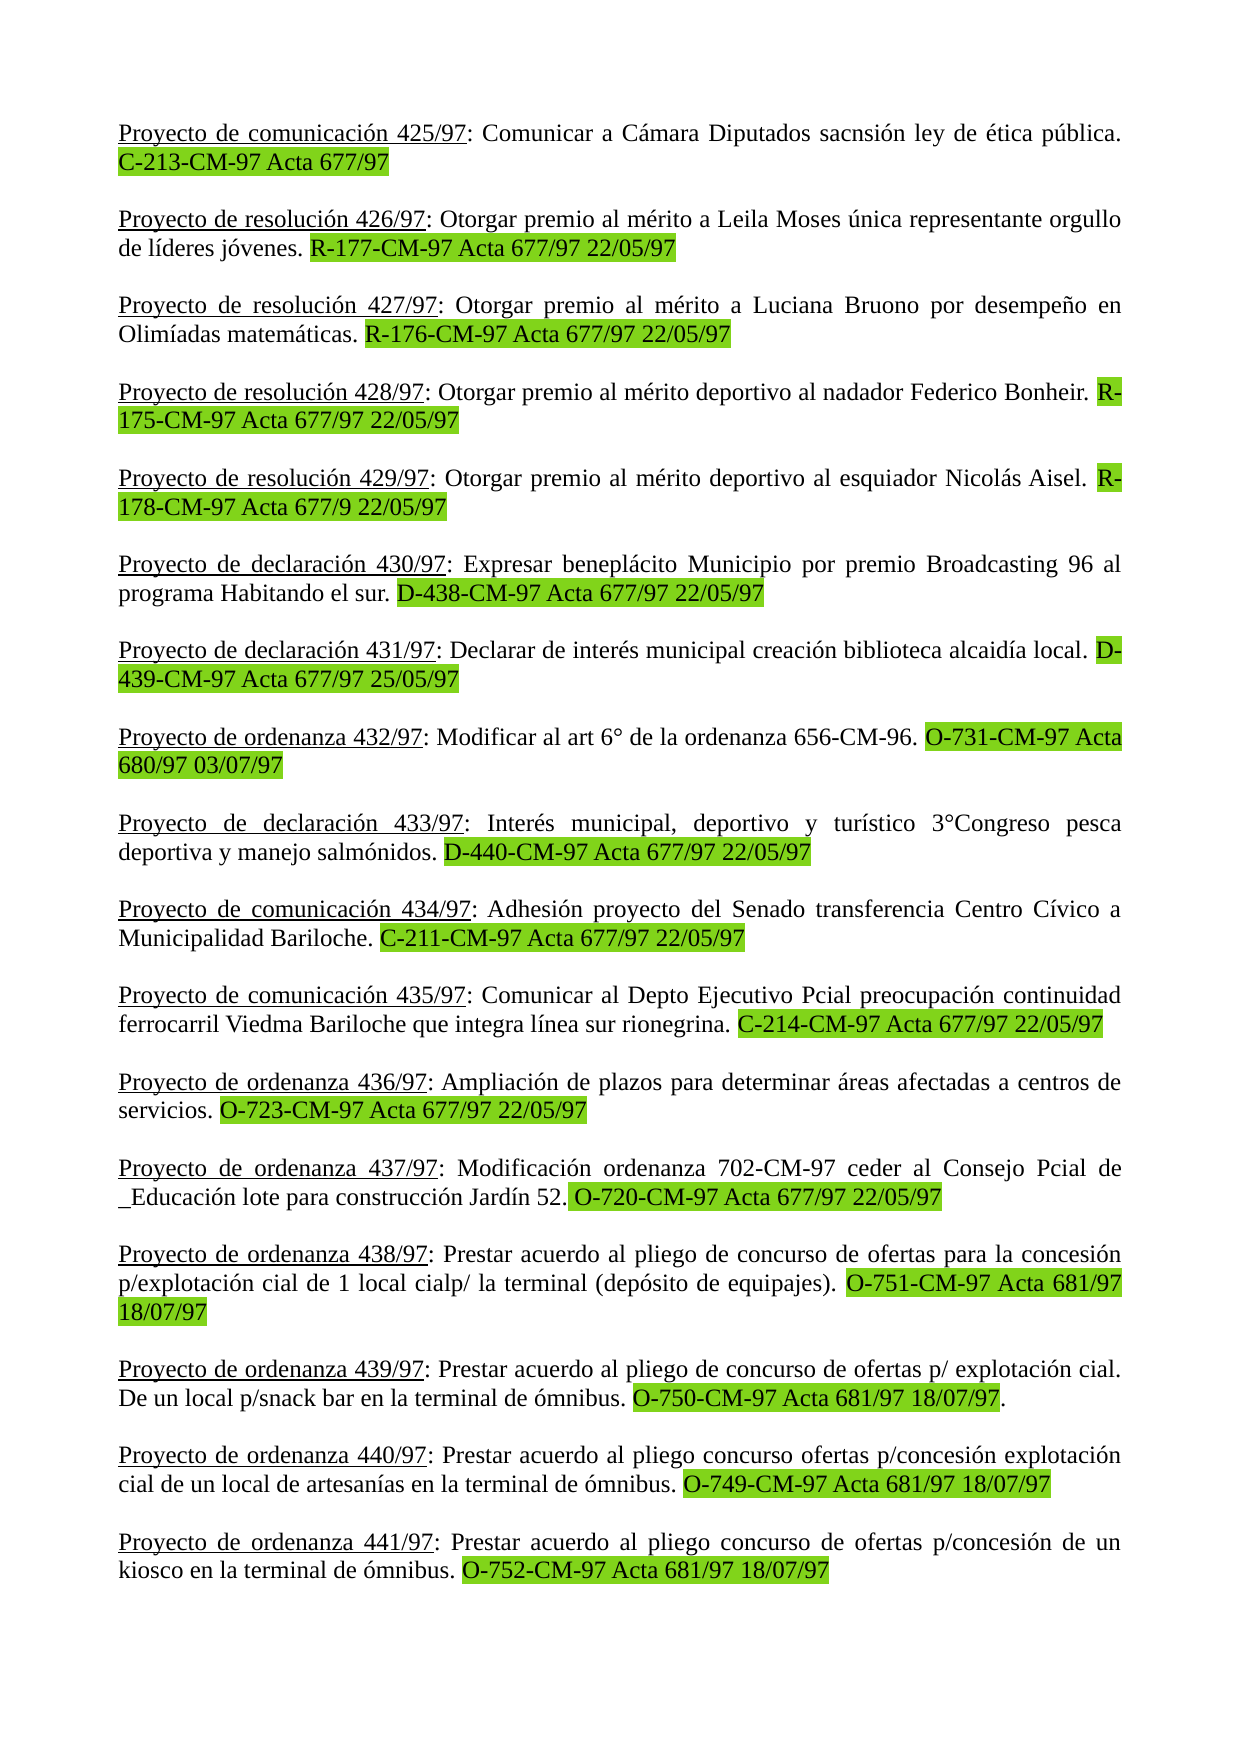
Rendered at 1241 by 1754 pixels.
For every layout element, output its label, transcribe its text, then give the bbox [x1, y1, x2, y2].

text Proyecto de comunicación 425/97: Comunicar a Cámara Diputados sacnsión ley de ética pública. C-213-CM-97 Acta 677/97 [118, 118, 1122, 176]
text Proyecto de ordenanza 432/97: Modificar al art 6° de la ordenanza 656-CM-96. O-731-CM-97 Acta 680/97 03/07/97 [118, 722, 1122, 779]
text Proyecto de resolución 428/97: Otorgar premio al mérito deportivo al nadador Federico Bonheir. R-175-CM-97 Acta 677/97 22/05/97 [118, 377, 1122, 434]
text Proyecto de ordenanza 439/97: Prestar acuerdo al pliego de concurso de ofertas p/ explotación cial. De un local p/snack bar en la terminal de ómnibus. O-750-CM-97 Acta 681/97 18/07/97. [118, 1354, 1122, 1412]
text Proyecto de ordenanza 441/97: Prestar acuerdo al pliego concurso de ofertas p/concesión de un kiosco en la terminal de ómnibus. O-752-CM-97 Acta 681/97 18/07/97 [118, 1527, 1122, 1584]
text Proyecto de ordenanza 440/97: Prestar acuerdo al pliego concurso ofertas p/concesión explotación cial de un local de artesanías en la terminal de ómnibus. O-749-CM-97 Acta 681/97 18/07/97 [118, 1441, 1122, 1498]
text Proyecto de declaración 433/97: Interés municipal, deportivo y turístico 3°Congreso pesca deportiva y manejo salmónidos. D-440-CM-97 Acta 677/97 22/05/97 [118, 808, 1122, 866]
text Proyecto de ordenanza 436/97: Ampliación de plazos para determinar áreas afectadas a centros de servicios. O-723-CM-97 Acta 677/97 22/05/97 [118, 1067, 1122, 1124]
text Proyecto de declaración 430/97: Expresar beneplácito Municipio por premio Broadcasting 96 al programa Habitando el sur. D-438-CM-97 Acta 677/97 22/05/97 [118, 549, 1122, 607]
text Proyecto de comunicación 435/97: Comunicar al Depto Ejecutivo Pcial preocupación continuidad ferrocarril Viedma Bariloche que integra línea sur rionegrina. C-214-CM-97 Acta 677/97 22/05/97 [118, 981, 1122, 1038]
text Proyecto de resolución 429/97: Otorgar premio al mérito deportivo al esquiador Nicolás Aisel. R-178-CM-97 Acta 677/9 22/05/97 [118, 463, 1122, 521]
text Proyecto de ordenanza 438/97: Prestar acuerdo al pliego de concurso de ofertas para la concesión p/explotación cial de 1 local cialp/ la terminal (depósito de equipajes). O-751-CM-97 Acta 681/97 18/07/97 [118, 1239, 1122, 1326]
text Proyecto de resolución 427/97: Otorgar premio al mérito a Luciana Bruono por desempeño en Olimíadas matemáticas. R-176-CM-97 Acta 677/97 22/05/97 [118, 291, 1122, 348]
text Proyecto de declaración 431/97: Declarar de interés municipal creación biblioteca alcaidía local. D-439-CM-97 Acta 677/97 25/05/97 [118, 636, 1122, 693]
text Proyecto de ordenanza 437/97: Modificación ordenanza 702-CM-97 ceder al Consejo Pcial de _Educación lote para construcción Jardín 52. O-720-CM-97 Acta 677/97 22/05/97 [118, 1153, 1122, 1211]
text Proyecto de comunicación 434/97: Adhesión proyecto del Senado transferencia Centro Cívico a Municipalidad Bariloche. C-211-CM-97 Acta 677/97 22/05/97 [118, 894, 1122, 952]
text Proyecto de resolución 426/97: Otorgar premio al mérito a Leila Moses única representante orgullo de líderes jóvenes. R-177-CM-97 Acta 677/97 22/05/97 [118, 204, 1122, 262]
